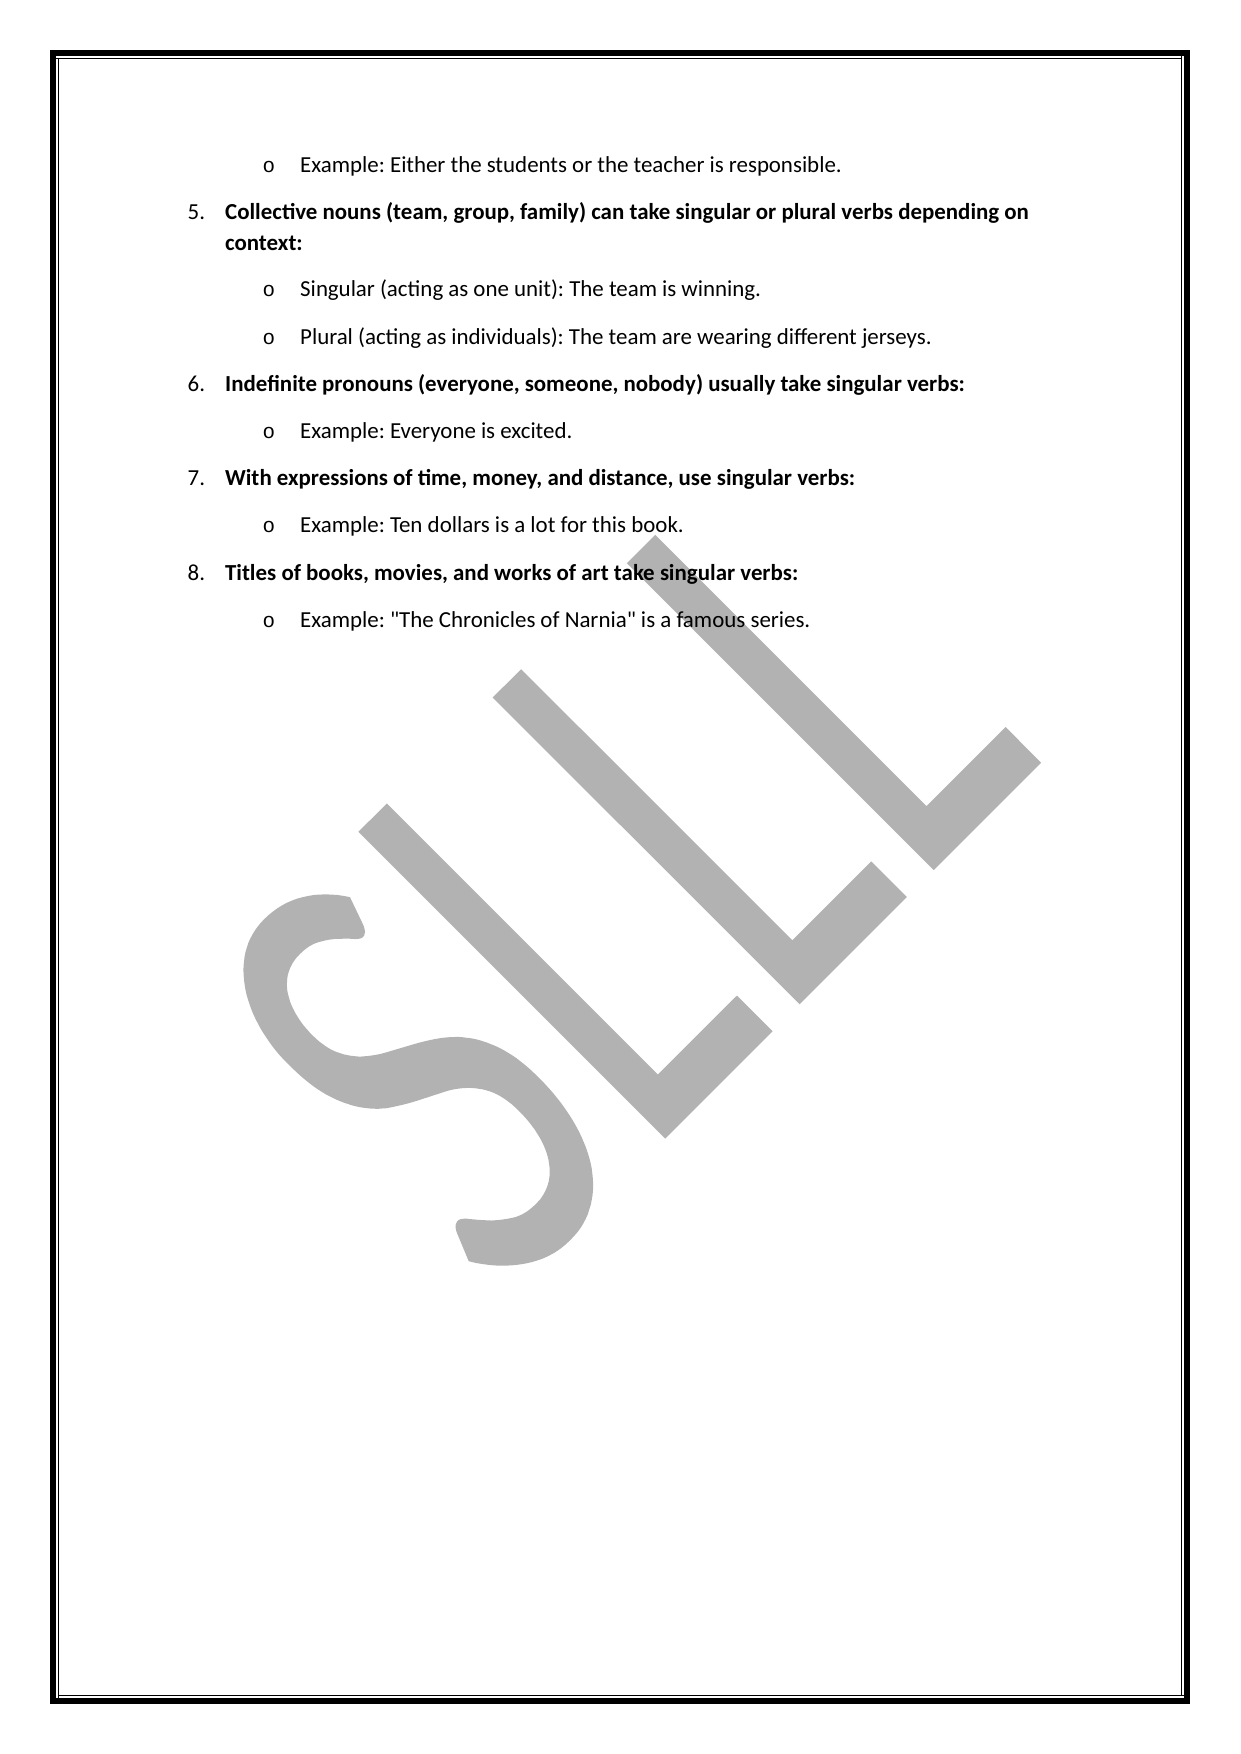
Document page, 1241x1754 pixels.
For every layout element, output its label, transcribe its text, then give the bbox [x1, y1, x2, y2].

list Example: "The Chronicles of Narnia" is a famous series. [262, 605, 1090, 633]
list Example: Either the students or the teacher is responsible. [262, 150, 1090, 178]
list Titles of books, movies, and works of art take singular verbs: [187, 558, 1090, 586]
list With expressions of time, money, and distance, use singular verbs: [187, 463, 1090, 492]
list Example: Ten dollars is a lot for this book. [262, 510, 1090, 539]
list Plural (acting as individuals): The team are wearing different jerseys. [262, 322, 1090, 350]
list Indefinite pronouns (everyone, someone, nobody) usually take singular verbs: [187, 369, 1090, 397]
list Singular (acting as one unit): The team is winning. [262, 274, 1090, 303]
list Collective nouns (team, group, family) can take singular or plural verbs depending on context: [187, 197, 1090, 256]
list Example: Everyone is excited. [262, 416, 1090, 445]
